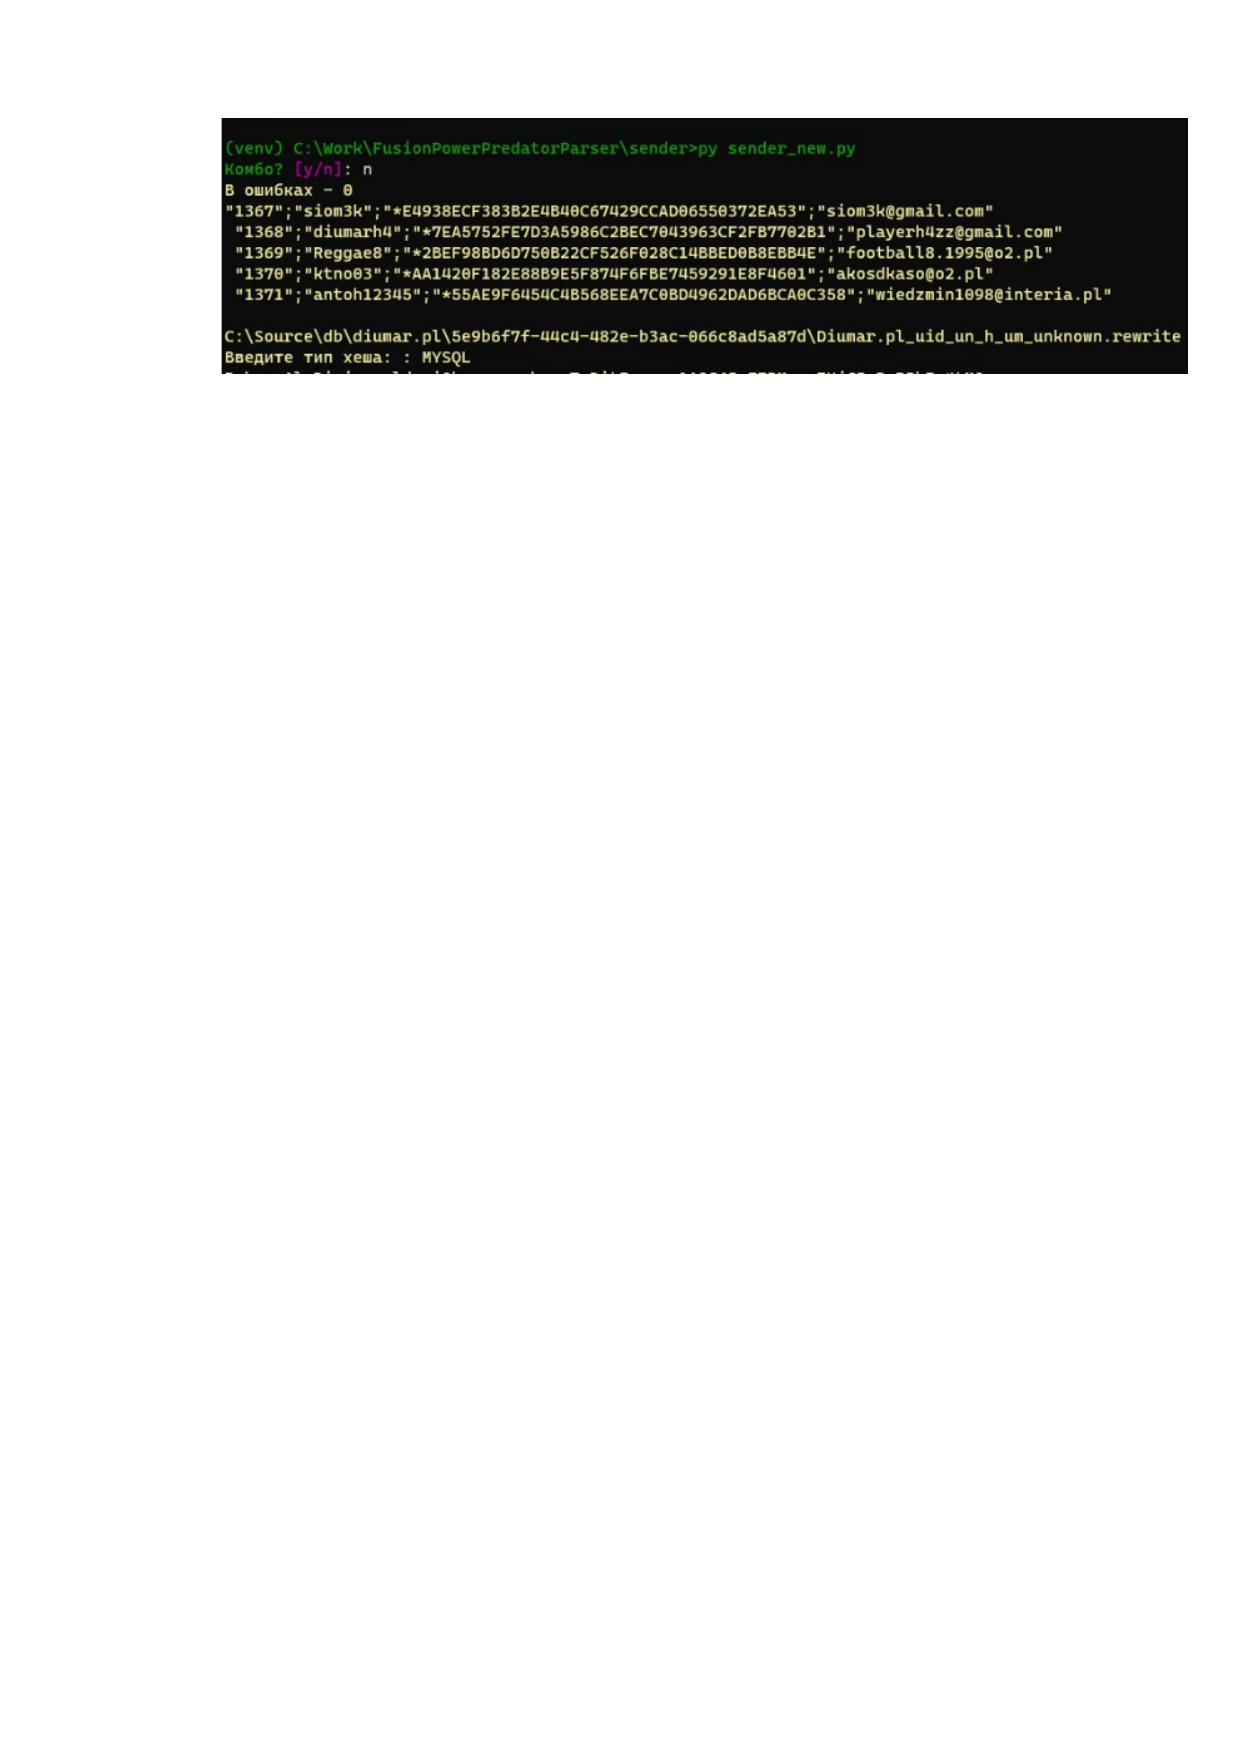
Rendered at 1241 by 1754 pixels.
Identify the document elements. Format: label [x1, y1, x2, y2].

picture [221, 118, 1188, 374]
